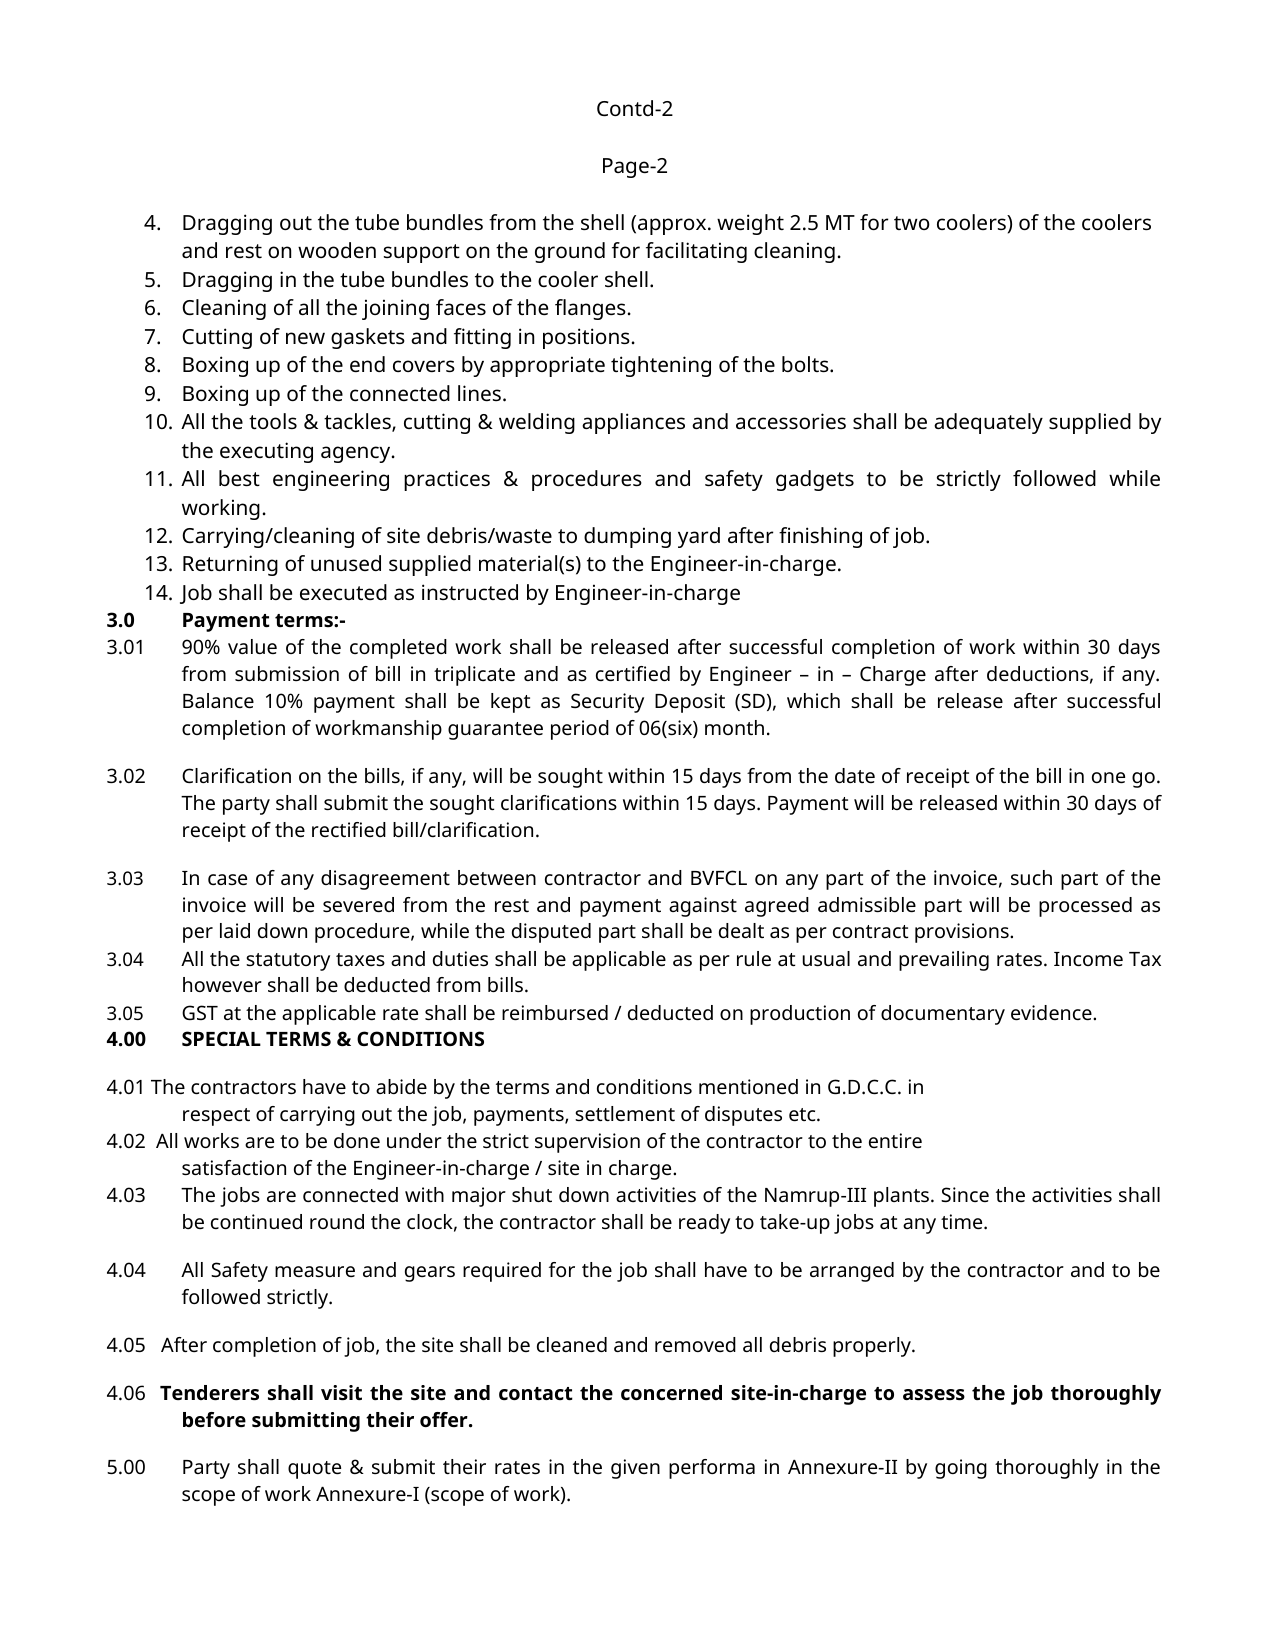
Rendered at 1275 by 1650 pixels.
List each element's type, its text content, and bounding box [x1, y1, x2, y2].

list All the tools & tackles, cutting & welding appliances and accessories shall be adequately supplied by the executing agency. [144, 407, 1163, 464]
text 4.00 SPECIAL TERMS & CONDITIONS [106, 1026, 1163, 1053]
text 4.01 The contractors have to abide by the terms and conditions mentioned in G.D.C.C. in [106, 1073, 1163, 1101]
text respect of carrying out the job, payments, settlement of disputes etc. [106, 1101, 1163, 1127]
list Dragging out the tube bundles from the shell (approx. weight 2.5 MT for two coolers) of the coolers and rest on wooden support on the ground for facilitating cleaning. [144, 208, 1163, 265]
list Returning of unused supplied material(s) to the Engineer-in-charge. [144, 549, 1163, 578]
text Contd-2 [106, 94, 1163, 123]
list GST at the applicable rate shall be reimbursed / deducted on production of documentary evidence. [106, 999, 1163, 1026]
list All best engineering practices & procedures and safety gadgets to be strictly followed while working. [144, 464, 1163, 521]
text 3.01 90% value of the completed work shall be released after successful completion of work within 30 days from submission of bill in triplicate and as certified by Engineer – in – Charge after deductions, if any. Balance 10% payment shall be kept as Security Deposit (SD), which shall be release after successful completion of workmanship guarantee period of 06(six) month. [106, 633, 1163, 741]
list Cleaning of all the joining faces of the flanges. [144, 293, 1163, 322]
list Carrying/cleaning of site debris/waste to dumping yard after finishing of job. [144, 521, 1163, 549]
list Cutting of new gaskets and fitting in positions. [144, 322, 1163, 350]
text 4.04 All Safety measure and gears required for the job shall have to be arranged by the contractor and to be followed strictly. [106, 1256, 1163, 1310]
text satisfaction of the Engineer-in-charge / site in charge. [106, 1154, 1163, 1181]
list Job shall be executed as instructed by Engineer-in-charge [144, 578, 1163, 606]
list Payment terms:- [106, 606, 1163, 633]
list In case of any disagreement between contractor and BVFCL on any part of the invoice, such part of the invoice will be severed from the rest and payment against agreed admissible part will be processed as per laid down procedure, while the disputed part shall be dealt as per contract provisions. [106, 864, 1163, 945]
list All the statutory taxes and duties shall be applicable as per rule at usual and prevailing rates. Income Tax however shall be deducted from bills. [106, 945, 1163, 999]
list Boxing up of the connected lines. [144, 379, 1163, 407]
list Dragging in the tube bundles to the cooler shell. [144, 265, 1163, 293]
text 4.03 The jobs are connected with major shut down activities of the Namrup-III plants. Since the activities shall be continued round the clock, the contractor shall be ready to take-up jobs at any time. [106, 1181, 1163, 1235]
text 4.02 All works are to be done under the strict supervision of the contractor to the entire [106, 1127, 1163, 1154]
text 4.05 After completion of job, the site shall be cleaned and removed all debris properly. [106, 1331, 1163, 1358]
text 3.02 Clarification on the bills, if any, will be sought within 15 days from the date of receipt of the bill in one go. The party shall submit the sought clarifications within 15 days. Payment will be released within 30 days of receipt of the rectified bill/clarification. [106, 762, 1163, 843]
text 5.00 Party shall quote & submit their rates in the given performa in Annexure-II by going thoroughly in the scope of work Annexure-I (scope of work). [106, 1454, 1163, 1508]
text Page-2 [106, 151, 1163, 180]
text 4.06 Tenderers shall visit the site and contact the concerned site-in-charge to assess the job thoroughly before submitting their offer. [106, 1379, 1163, 1433]
list Boxing up of the end covers by appropriate tightening of the bolts. [144, 350, 1163, 379]
